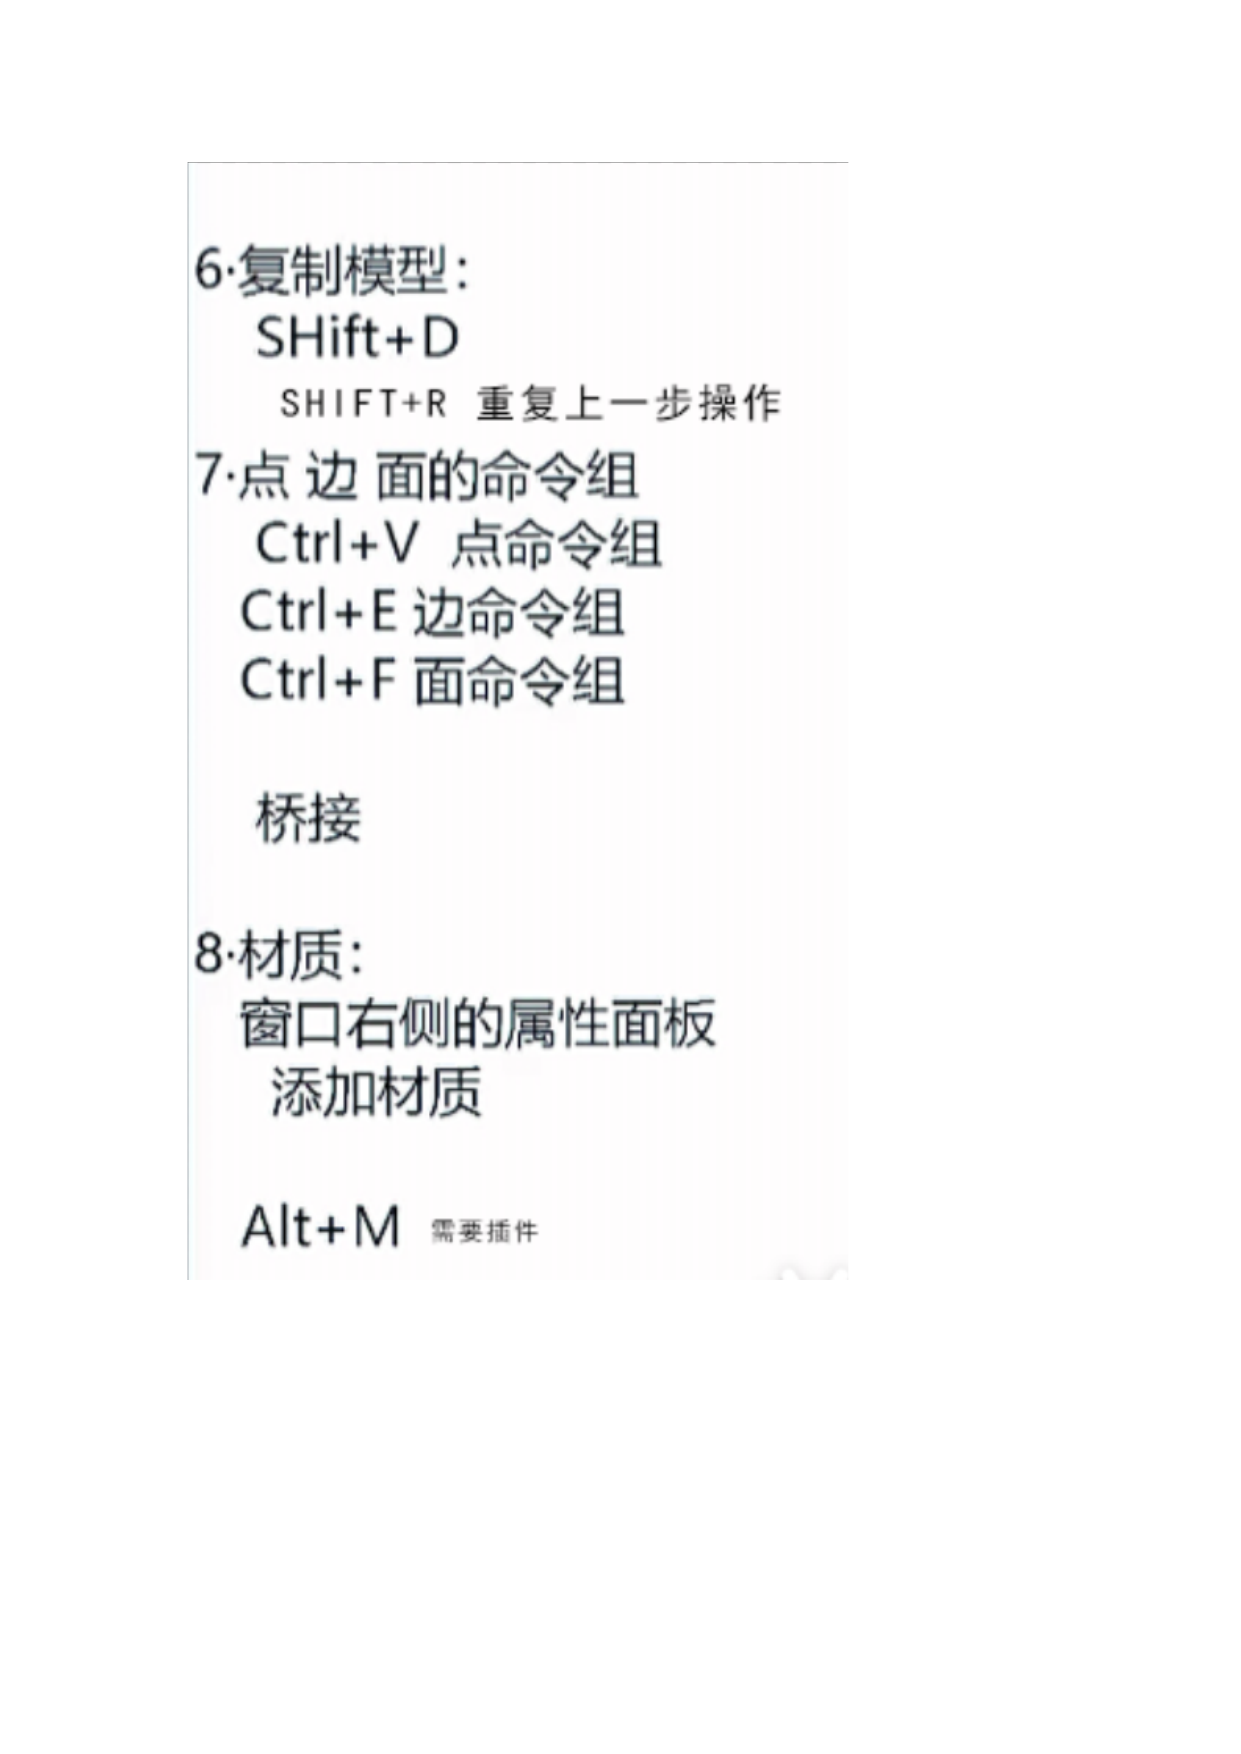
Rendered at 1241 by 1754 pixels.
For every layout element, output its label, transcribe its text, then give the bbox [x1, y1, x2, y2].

picture [187, 162, 849, 1280]
